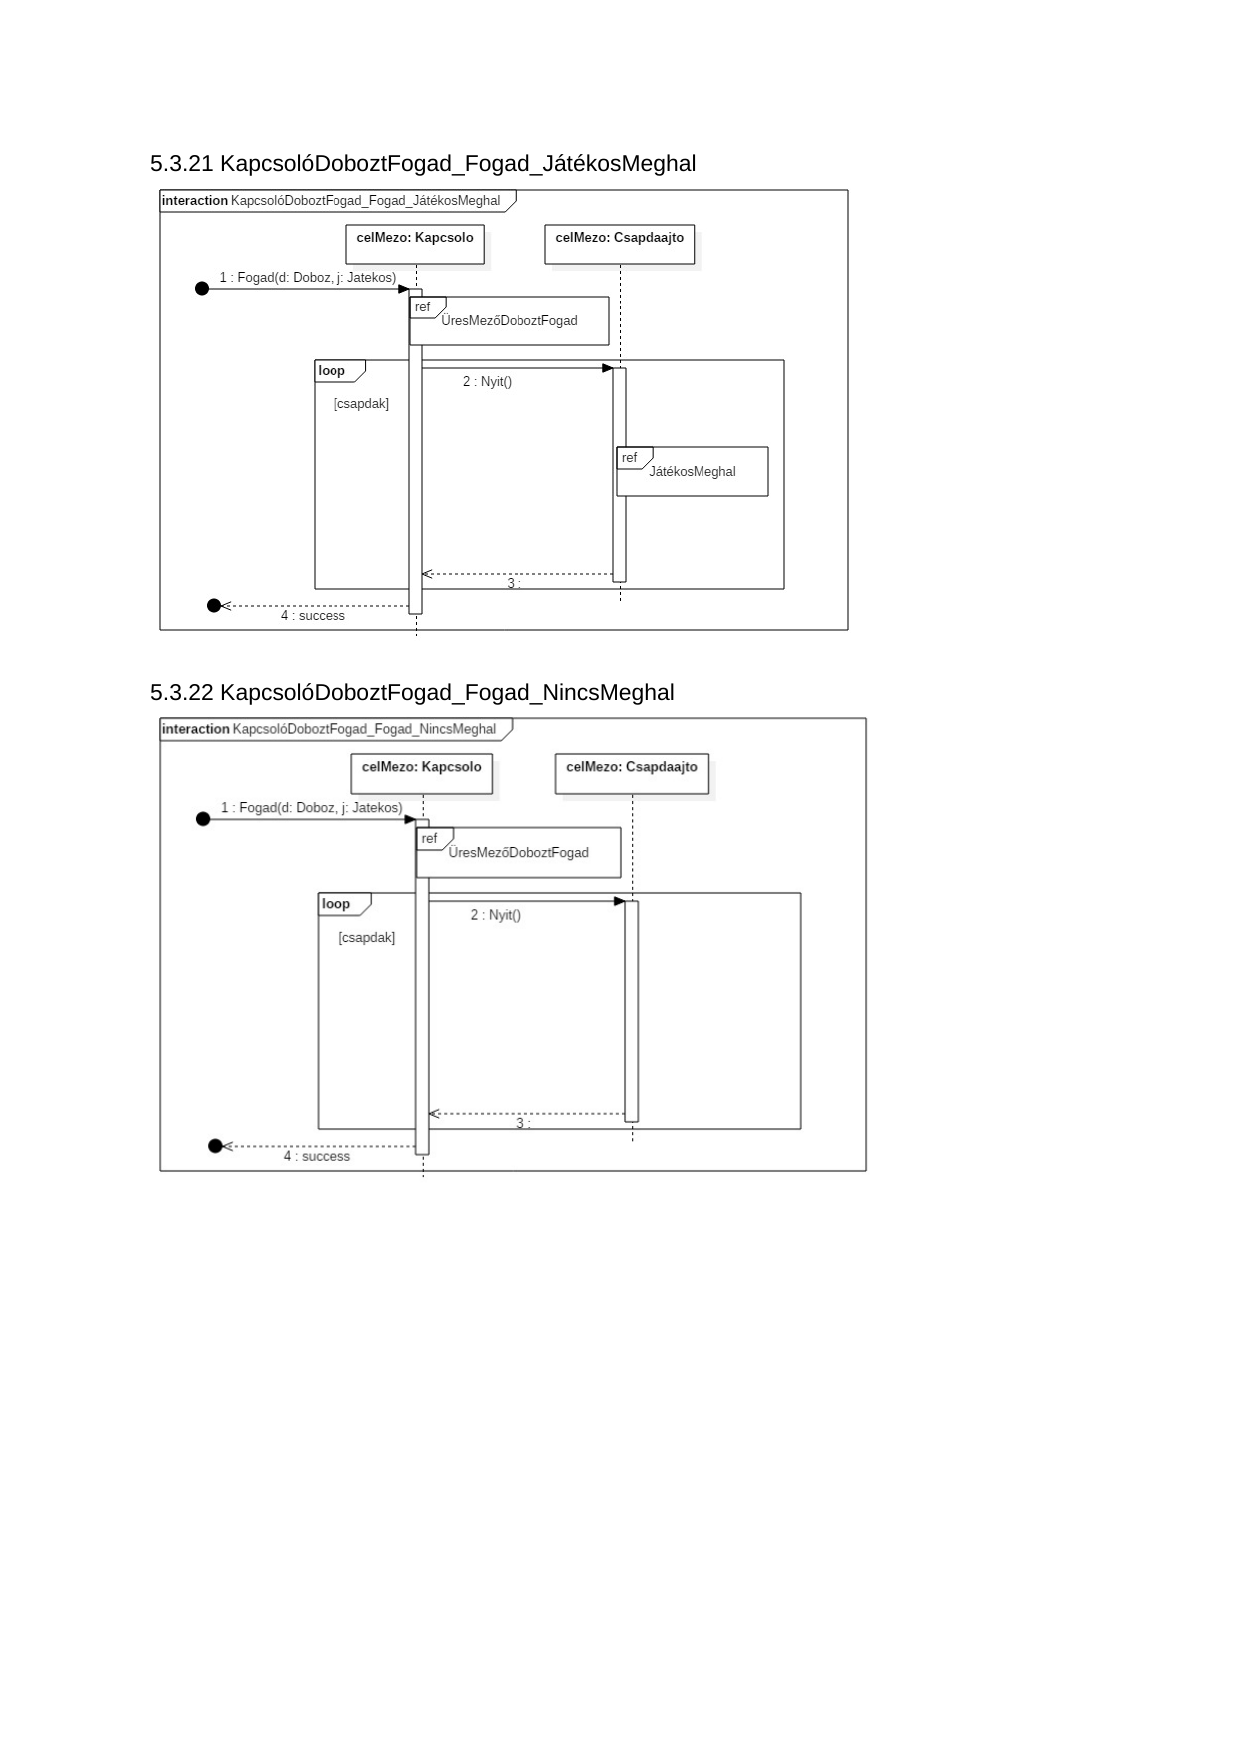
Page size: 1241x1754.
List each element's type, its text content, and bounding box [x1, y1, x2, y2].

text 5.3.21 KapcsolóDoboztFogad_Fogad_JátékosMeghal [150, 150, 1090, 176]
picture [150, 180, 887, 675]
picture [150, 708, 907, 1218]
text 5.3.22 KapcsolóDoboztFogad_Fogad_NincsMeghal [150, 678, 1090, 705]
